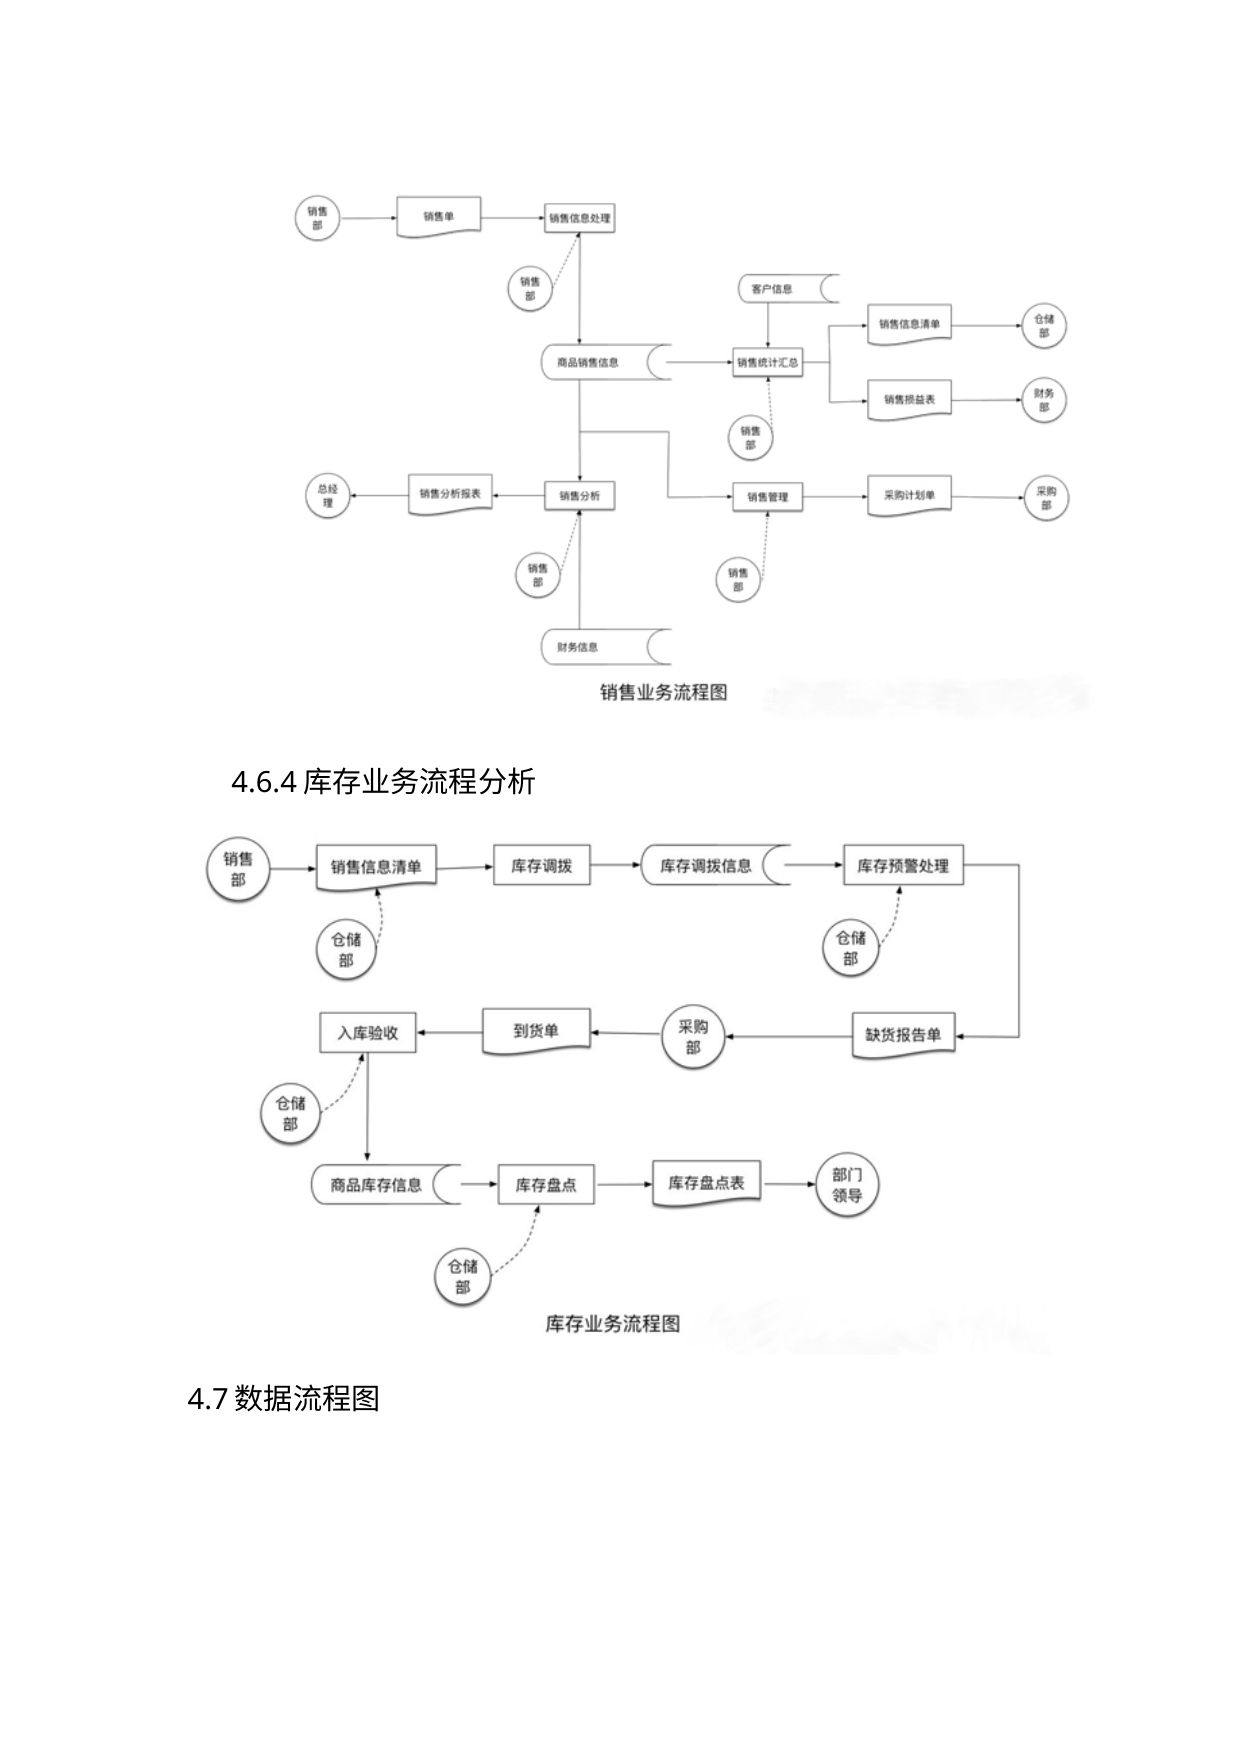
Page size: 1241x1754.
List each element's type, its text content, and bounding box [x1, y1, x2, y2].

picture [187, 812, 1052, 1355]
text 4.7数据流程图 [187, 1364, 1053, 1429]
text 4.6.4库存业务流程分析 [231, 747, 1053, 812]
picture [231, 162, 1097, 720]
